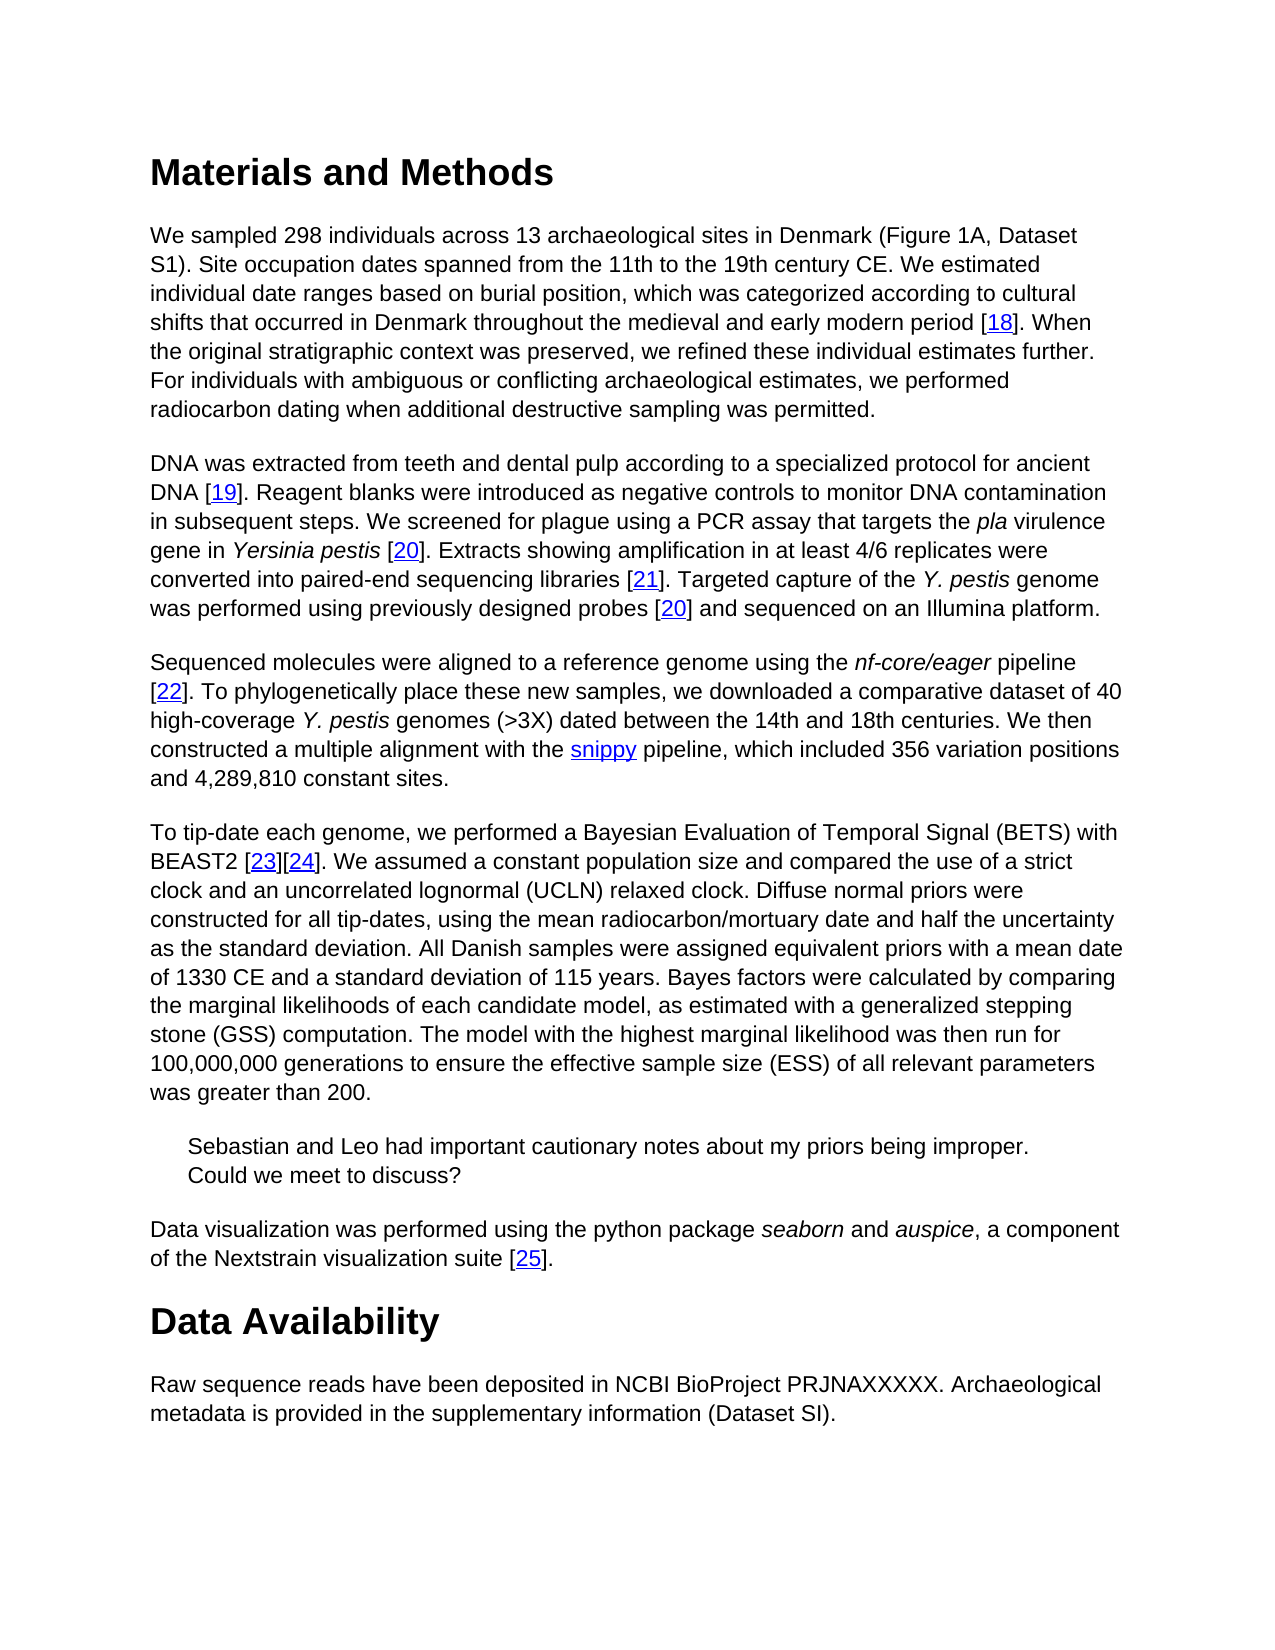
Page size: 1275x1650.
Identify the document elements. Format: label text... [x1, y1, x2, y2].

text Sebastian and Leo had important cautionary notes about my priors being improper. Could we meet to discuss? [187, 1133, 1087, 1188]
subtitle Data Availability [150, 1299, 1125, 1342]
text DNA was extracted from teeth and dental pulp according to a specialized protocol for ancient DNA [19]. Reagent blanks were introduced as negative controls to monitor DNA contamination in subsequent steps. We screened for plague using a PCR assay that targets the pla virulence gene in Yersinia pestis [20]. Extracts showing amplification in at least 4/6 replicates were converted into paired-end sequencing libraries [21]. Targeted capture of the Y. pestis genome was performed using previously designed probes [20] and sequenced on an Illumina platform. [150, 450, 1125, 621]
text We sampled 298 individuals across 13 archaeological sites in Denmark (Figure 1A, Dataset S1). Site occupation dates spanned from the 11th to the 19th century CE. We estimated individual date ranges based on burial position, which was categorized according to cultural shifts that occurred in Denmark throughout the medieval and early modern period [18]. When the original stratigraphic context was preserved, we refined these individual estimates further. For individuals with ambiguous or conflicting archaeological estimates, we performed radiocarbon dating when additional destructive sampling was permitted. [150, 222, 1125, 422]
text To tip-date each genome, we performed a Bayesian Evaluation of Temporal Signal (BETS) with BEAST2 [23][24]. We assumed a constant population size and compared the use of a strict clock and an uncorrelated lognormal (UCLN) relaxed clock. Diffuse normal priors were constructed for all tip-dates, using the mean radiocarbon/mortuary date and half the uncertainty as the standard deviation. All Danish samples were assigned equivalent priors with a mean date of 1330 CE and a standard deviation of 115 years. Bayes factors were calculated by comparing the marginal likelihoods of each candidate model, as estimated with a generalized stepping stone (GSS) computation. The model with the highest marginal likelihood was then run for 100,000,000 generations to ensure the effective sample size (ESS) of all relevant parameters was greater than 200. [150, 819, 1125, 1106]
subtitle Materials and Methods [150, 150, 1125, 193]
text Sequenced molecules were aligned to a reference genome using the nf-core/eager pipeline [22]. To phylogenetically place these new samples, we downloaded a comparative dataset of 40 high-coverage Y. pestis genomes (>3X) dated between the 14th and 18th centuries. We then constructed a multiple alignment with the snippy pipeline, which included 356 variation positions and 4,289,810 constant sites. [150, 649, 1125, 791]
text Raw sequence reads have been deposited in NCBI BioProject PRJNAXXXXX. Archaeological metadata is provided in the supplementary information (Dataset SI). [150, 1371, 1125, 1427]
text Data visualization was performed using the python package seaborn and auspice, a component of the Nextstrain visualization suite [25]. [150, 1216, 1125, 1271]
